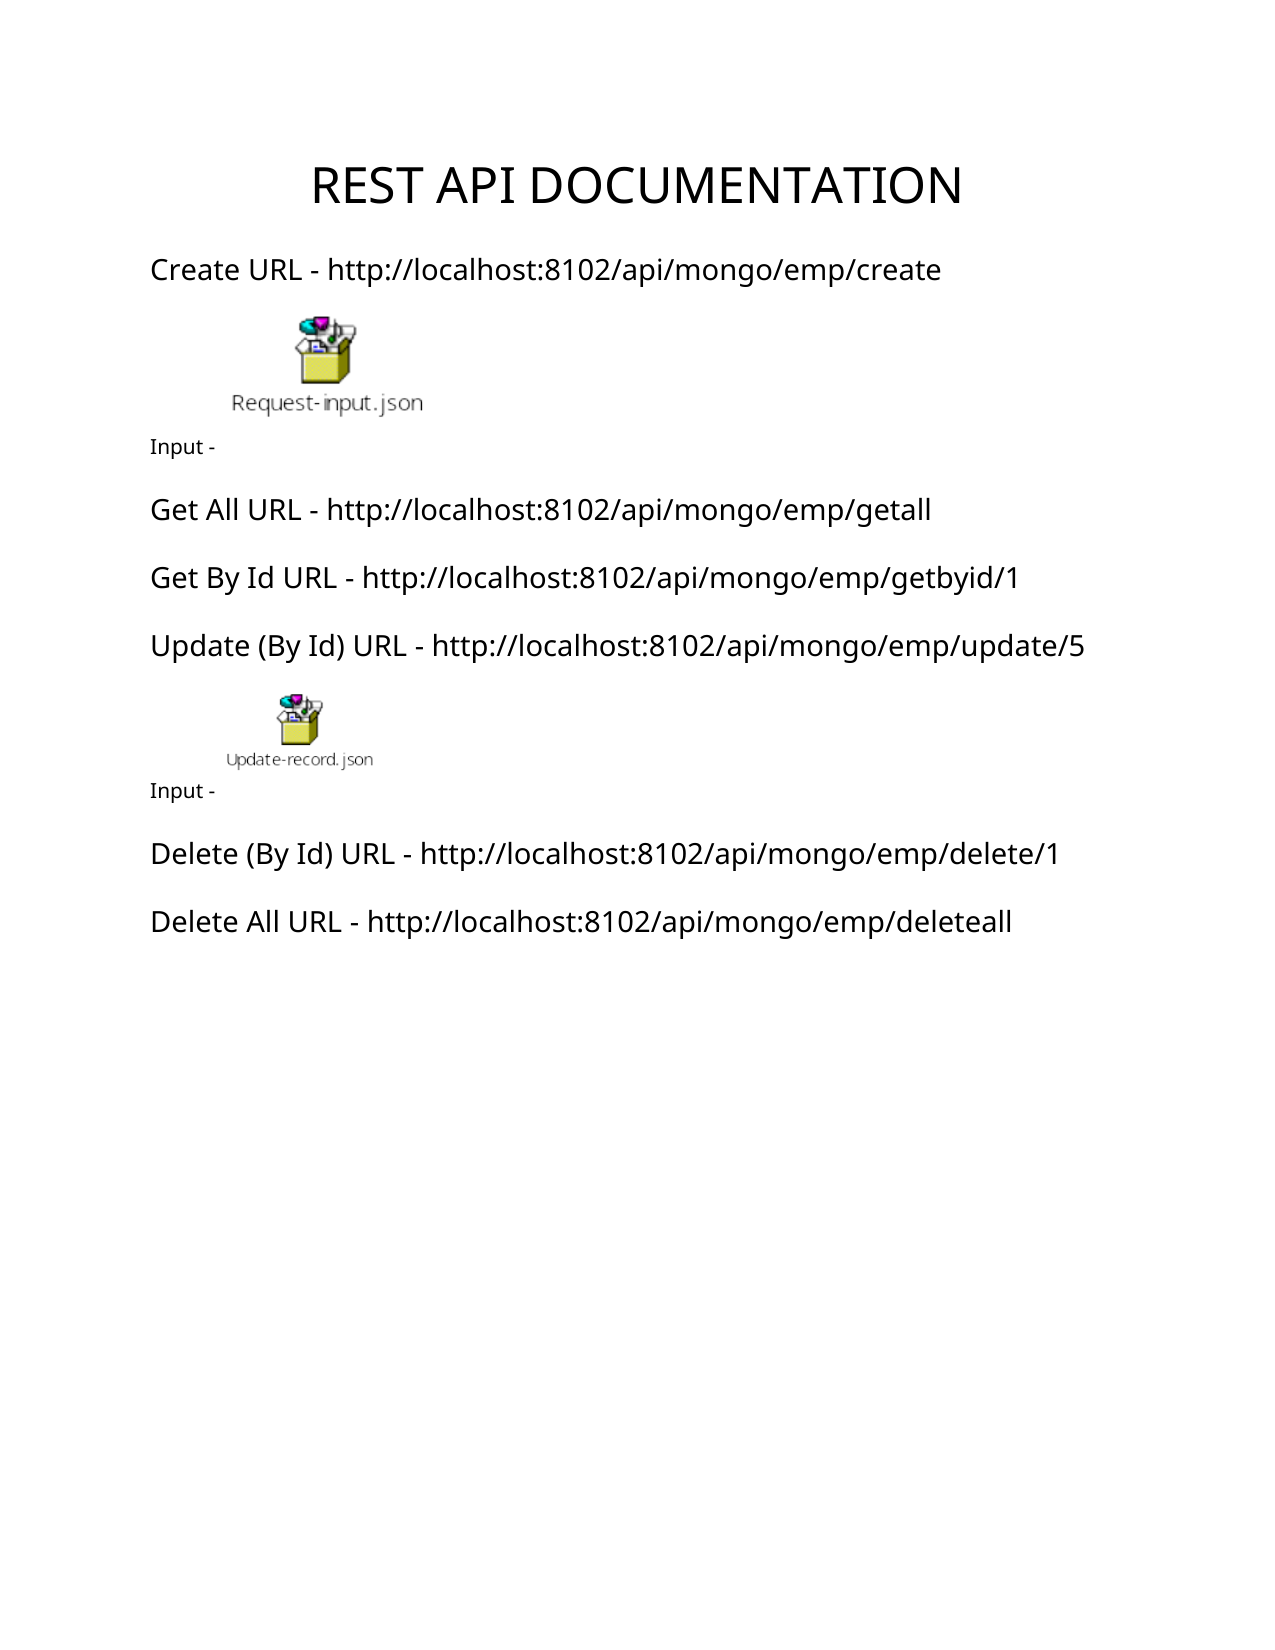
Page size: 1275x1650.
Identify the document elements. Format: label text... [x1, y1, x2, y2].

text Get By Id URL - http://localhost:8102/api/mongo/emp/getbyid/1 [150, 557, 1125, 597]
text Get All URL - http://localhost:8102/api/mongo/emp/getall [150, 489, 1125, 529]
text Input - [150, 694, 1125, 804]
text Delete All URL - http://localhost:8102/api/mongo/emp/deleteall [150, 901, 1125, 941]
text Input - [150, 316, 1125, 461]
text Update (By Id) URL - http://localhost:8102/api/mongo/emp/update/5 [150, 626, 1125, 665]
text Create URL - http://localhost:8102/api/mongo/emp/create [150, 249, 1125, 289]
text REST API DOCUMENTATION [150, 150, 1125, 218]
text Delete (By Id) URL - http://localhost:8102/api/mongo/emp/delete/1 [150, 833, 1125, 873]
